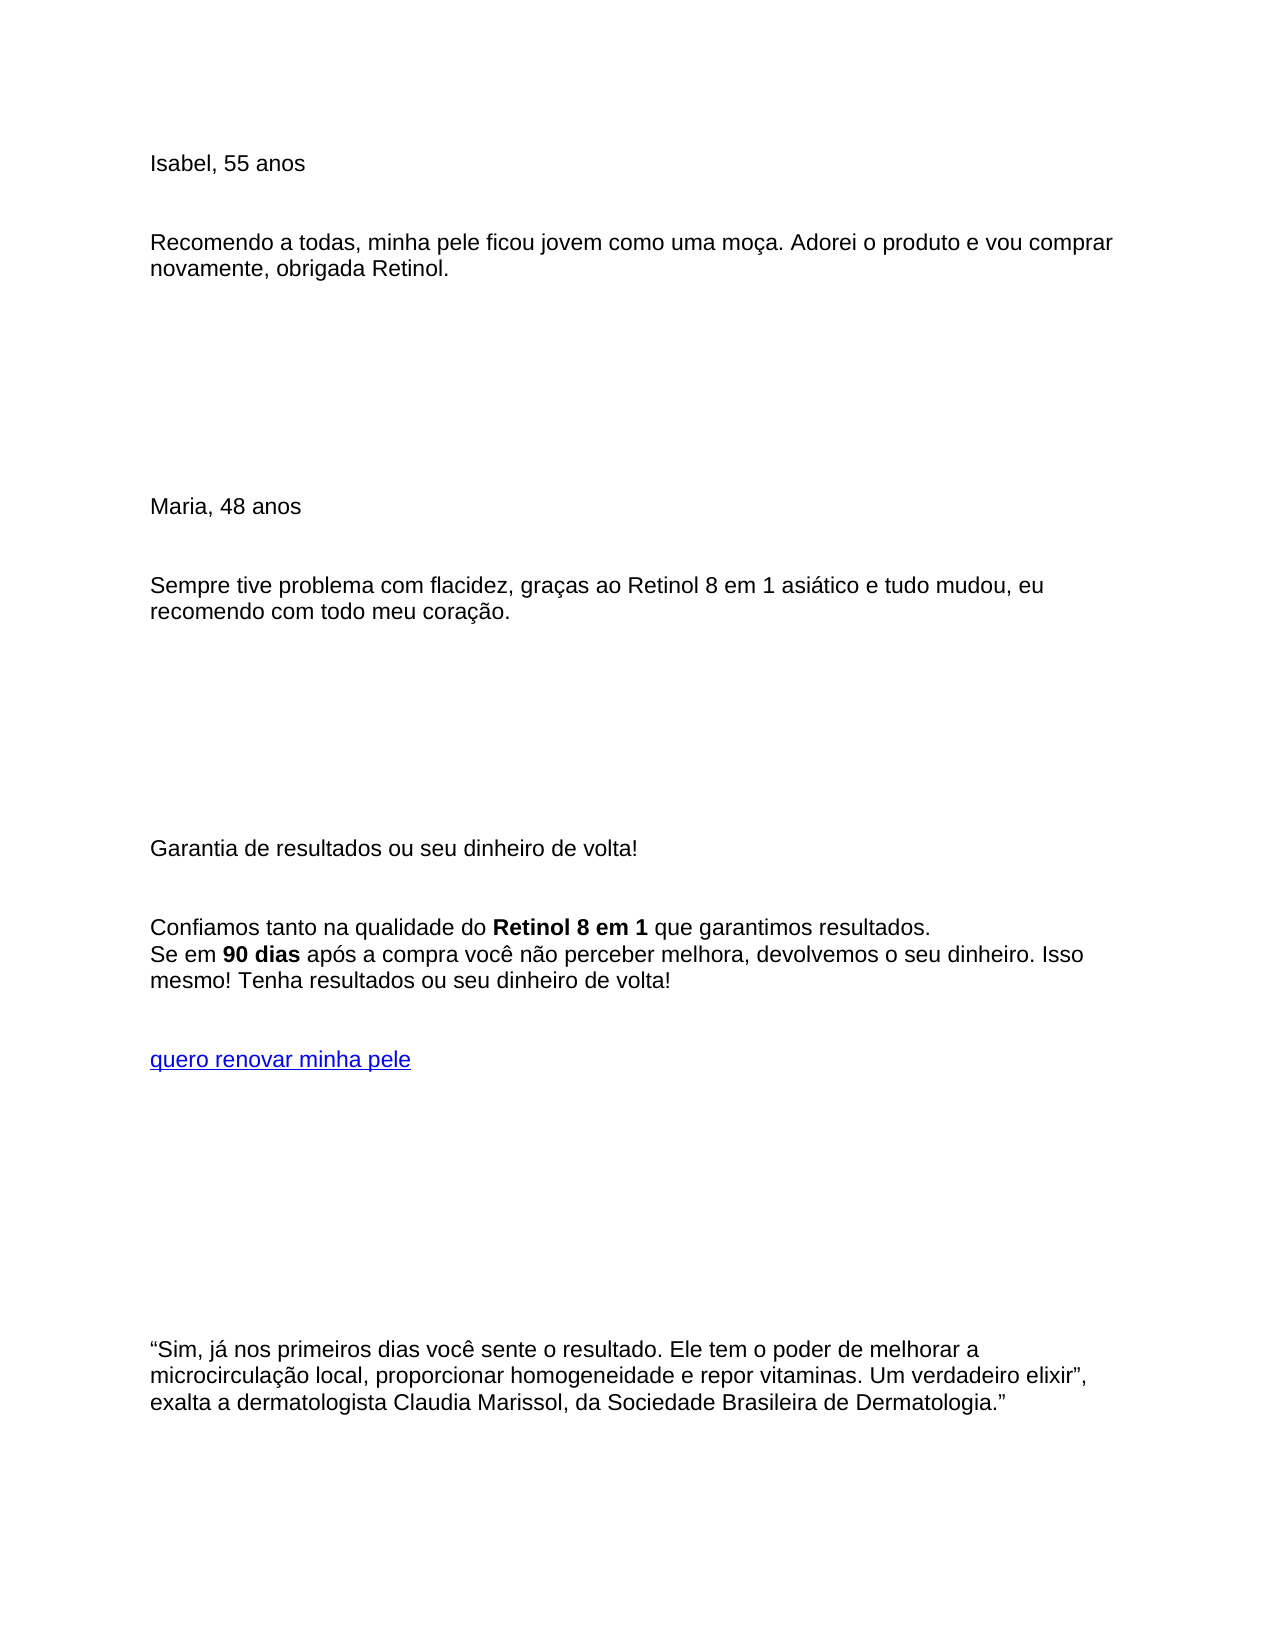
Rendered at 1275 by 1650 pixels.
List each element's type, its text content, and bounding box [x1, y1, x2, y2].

text “Sim, já nos primeiros dias você sente o resultado. Ele tem o poder de melhorar a microcirculação local, proporcionar homogeneidade e repor vitaminas. Um verdadeiro elixir”, exalta a dermatologista Claudia Marissol, da Sociedade Brasileira de Dermatologia.” [150, 1336, 1125, 1415]
text Maria, 48 anos [150, 493, 1125, 519]
text quero renovar minha pele [150, 1046, 1125, 1072]
text Confiamos tanto na qualidade do Retinol 8 em 1 que garantimos resultados. [150, 914, 1125, 941]
text Garantia de resultados ou seu dinheiro de volta! [150, 835, 1125, 862]
text Sempre tive problema com flacidez, graças ao Retinol 8 em 1 asiático e tudo mudou, eu recomendo com todo meu coração. [150, 572, 1125, 624]
text Isabel, 55 anos [150, 150, 1125, 176]
text Se em 90 dias após a compra você não perceber melhora, devolvemos o seu dinheiro. Isso mesmo! Tenha resultados ou seu dinheiro de volta! [150, 941, 1125, 993]
text Recomendo a todas, minha pele ficou jovem como uma moça. Adorei o produto e vou comprar novamente, obrigada Retinol. [150, 229, 1125, 282]
